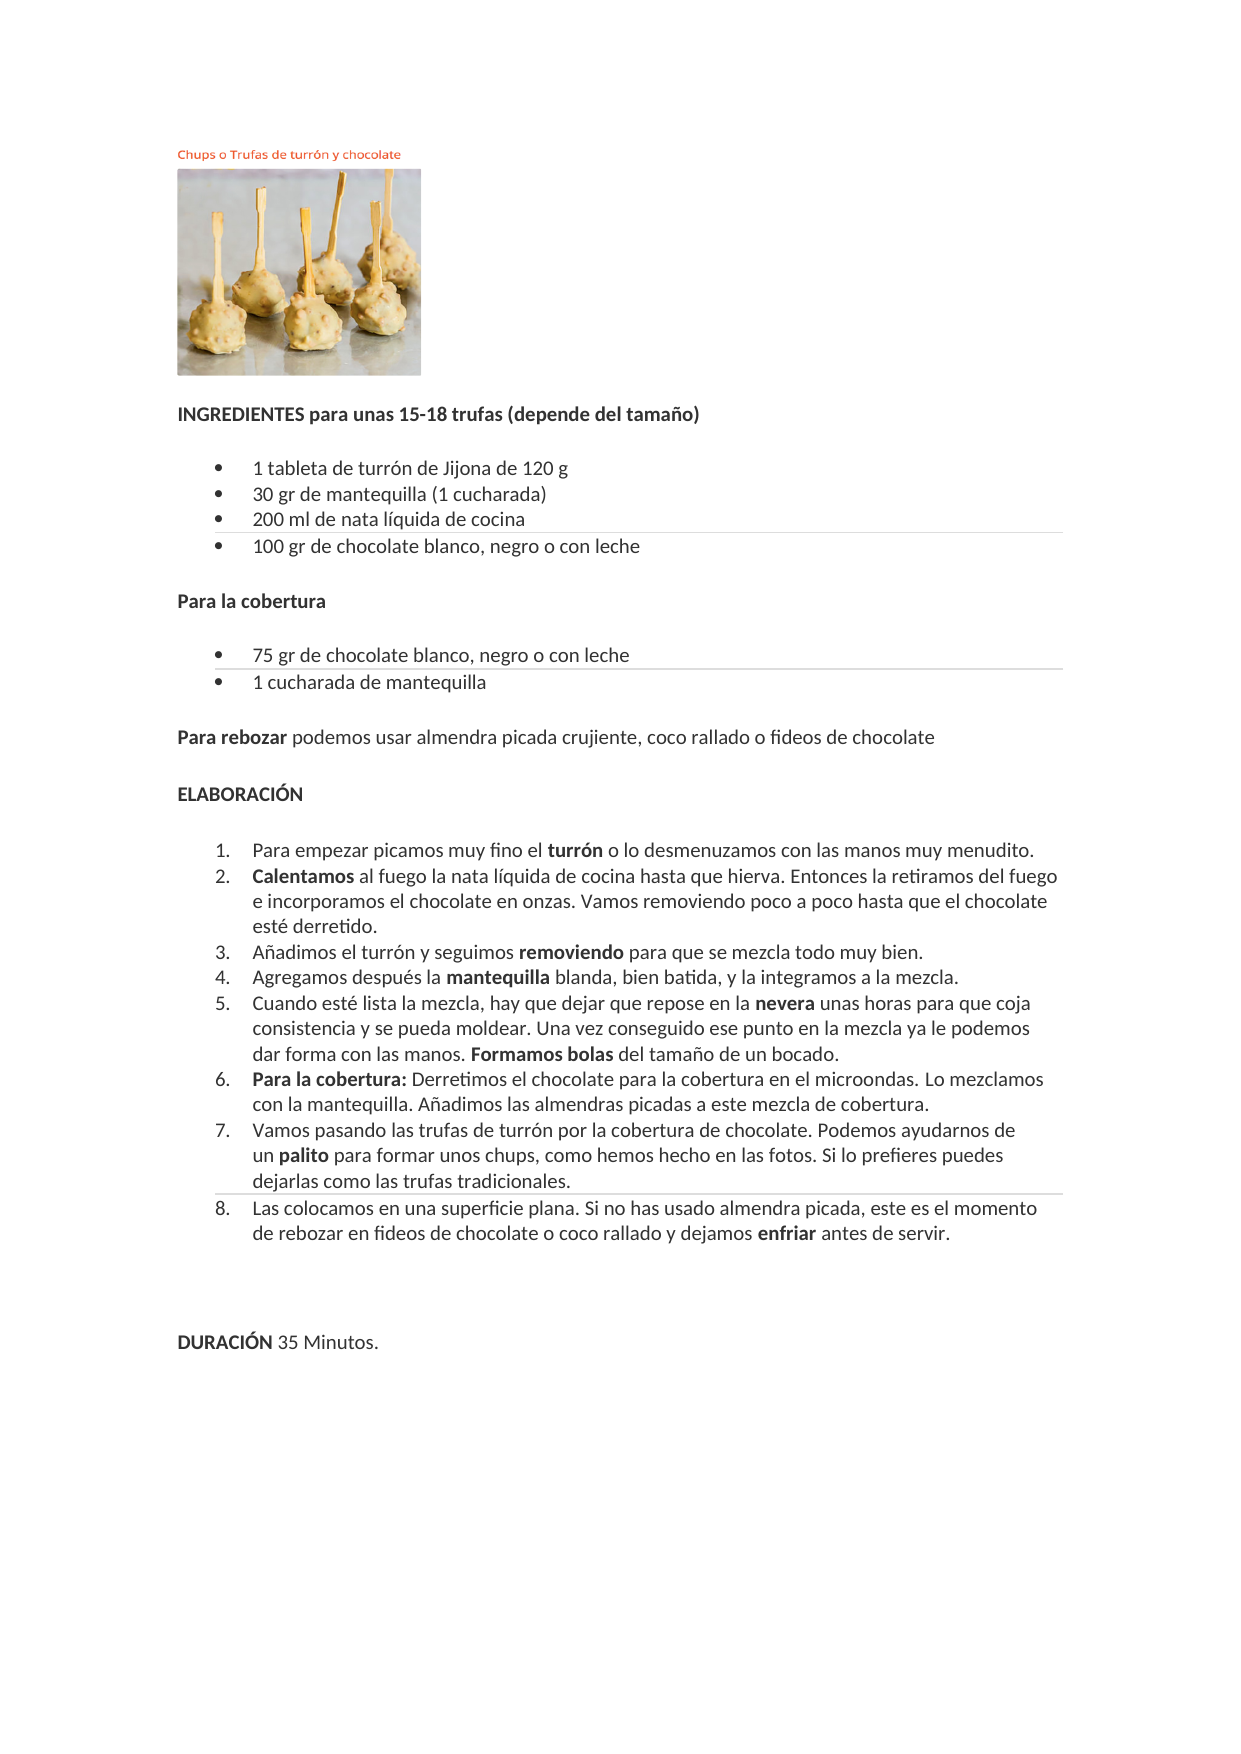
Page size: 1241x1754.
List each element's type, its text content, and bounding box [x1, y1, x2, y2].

text Para rebozar podemos usar almendra picada crujiente, coco rallado o fideos de chocolate [177, 724, 1063, 749]
list Vamos pasando las trufas de turrón por la cobertura de chocolate. Podemos ayudarnos de un palito para formar unos chups, como hemos hecho en las fotos. Si lo prefieres puedes dejarlas como las trufas tradicionales. [215, 1117, 1063, 1193]
list 30 gr de mantequilla (1 cucharada) [215, 481, 1063, 506]
list Agregamos después la mantequilla blanda, bien batida, y la integramos a la mezcla. [215, 964, 1063, 990]
list Añadimos el turrón y seguimos removiendo para que se mezcla todo muy bien. [215, 939, 1063, 964]
picture [177, 147, 422, 376]
text INGREDIENTES para unas 15-18 trufas (depende del tamaño) [177, 401, 1063, 426]
list 200 ml de nata líquida de cocina [215, 506, 1063, 532]
list 1 cucharada de mantequilla [215, 670, 1063, 695]
list Para empezar picamos muy fino el turrón o lo desmenuzamos con las manos muy menudito. [215, 837, 1063, 863]
list Para la cobertura: Derretimos el chocolate para la cobertura en el microondas. Lo mezclamos con la mantequilla. Añadimos las almendras picadas a este mezcla de cobertura. [215, 1066, 1063, 1117]
text ELABORACIÓN [177, 781, 1063, 806]
list Calentamos al fuego la nata líquida de cocina hasta que hierva. Entonces la retiramos del fuego e incorporamos el chocolate en onzas. Vamos removiendo poco a poco hasta que el chocolate esté derretido. [215, 863, 1063, 939]
text Para la cobertura [177, 588, 1063, 613]
text DURACIÓN 35 Minutos. [177, 1329, 1063, 1355]
list Cuando esté lista la mezcla, hay que dejar que repose en la nevera unas horas para que coja consistencia y se pueda moldear. Una vez conseguido ese punto en la mezcla ya le podemos dar forma con las manos. Formamos bolas del tamaño de un bocado. [215, 990, 1063, 1066]
list 75 gr de chocolate blanco, negro o con leche [215, 642, 1063, 668]
list 1 tableta de turrón de Jijona de 120 g [215, 456, 1063, 481]
list Las colocamos en una superficie plana. Si no has usado almendra picada, este es el momento de rebozar en fideos de chocolate o coco rallado y dejamos enfriar antes de servir. [215, 1195, 1063, 1246]
list 100 gr de chocolate blanco, negro o con leche [215, 533, 1063, 559]
